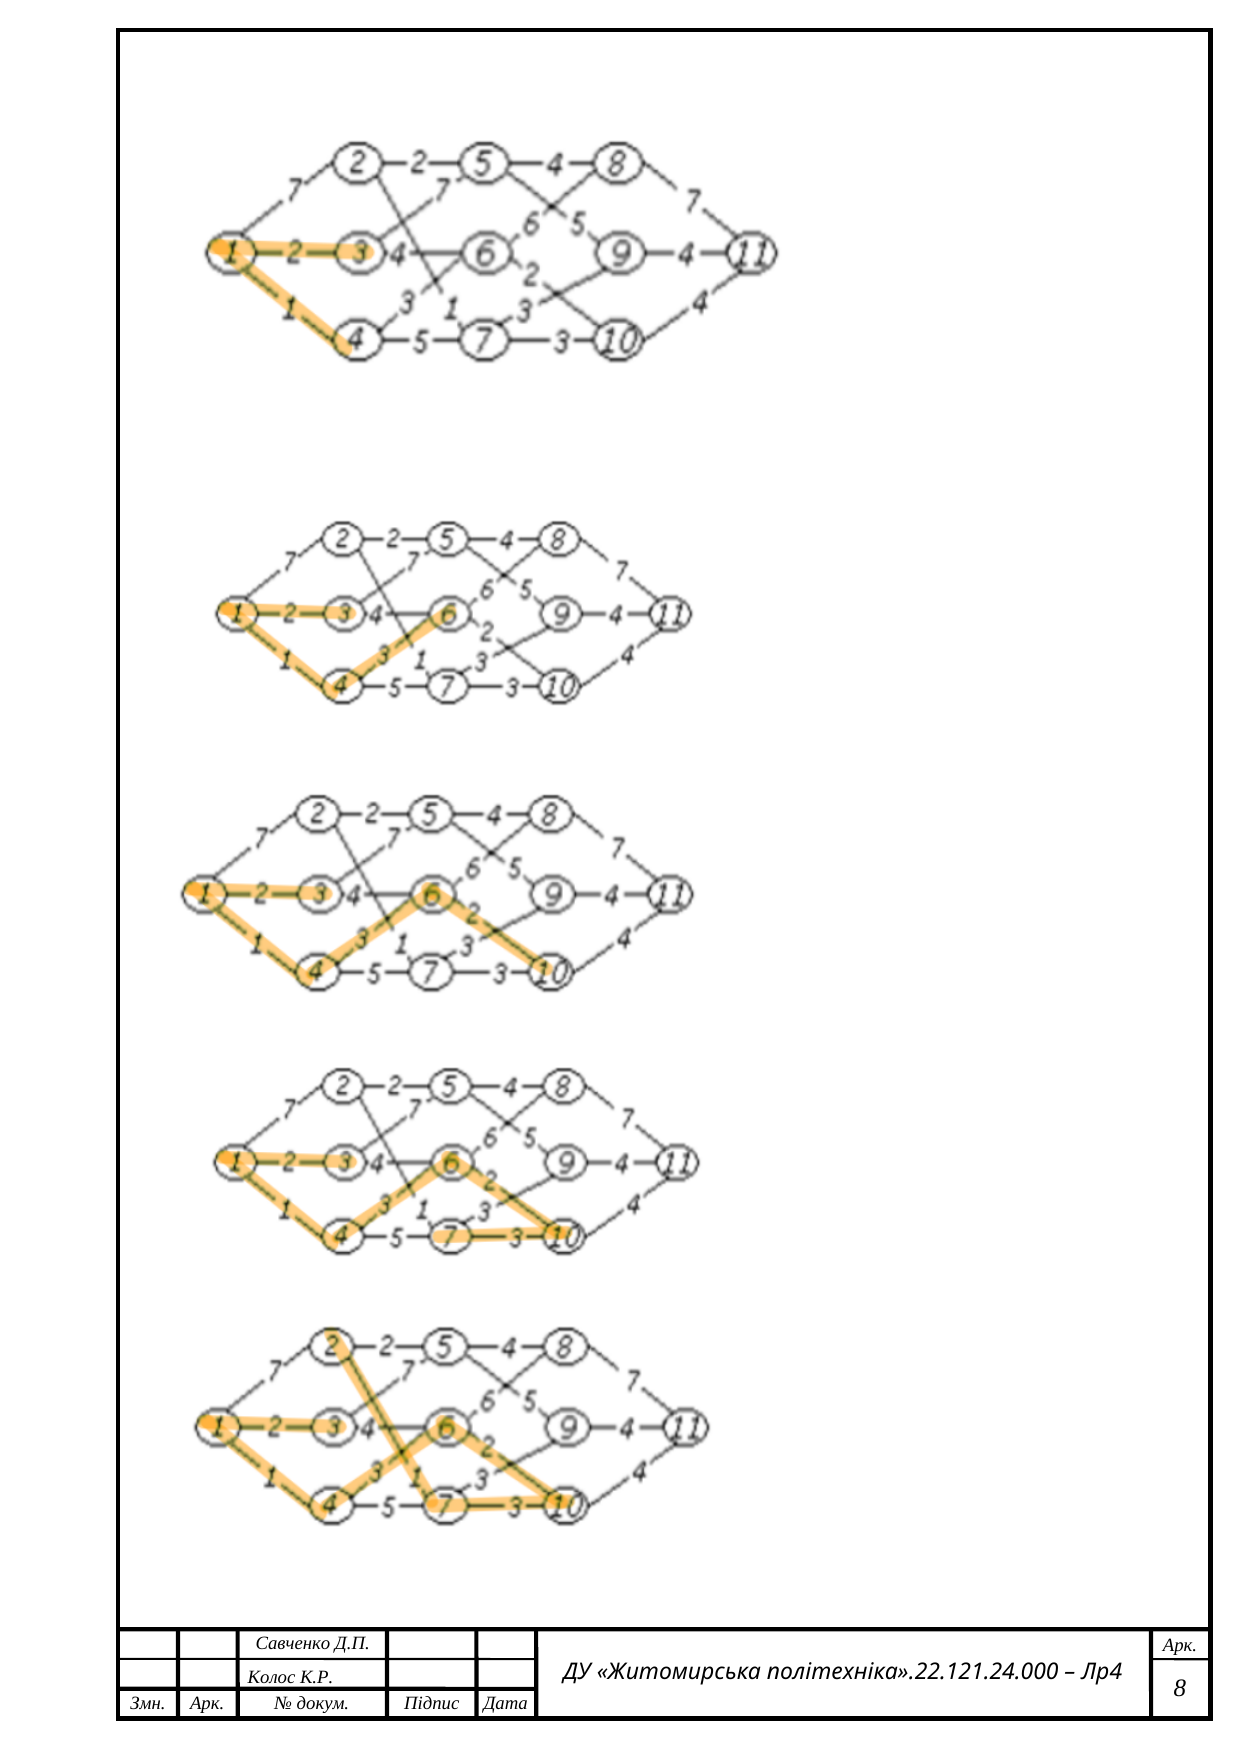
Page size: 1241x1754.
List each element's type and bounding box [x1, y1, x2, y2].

picture [147, 769, 820, 1539]
picture [147, 476, 809, 736]
picture [147, 102, 909, 444]
